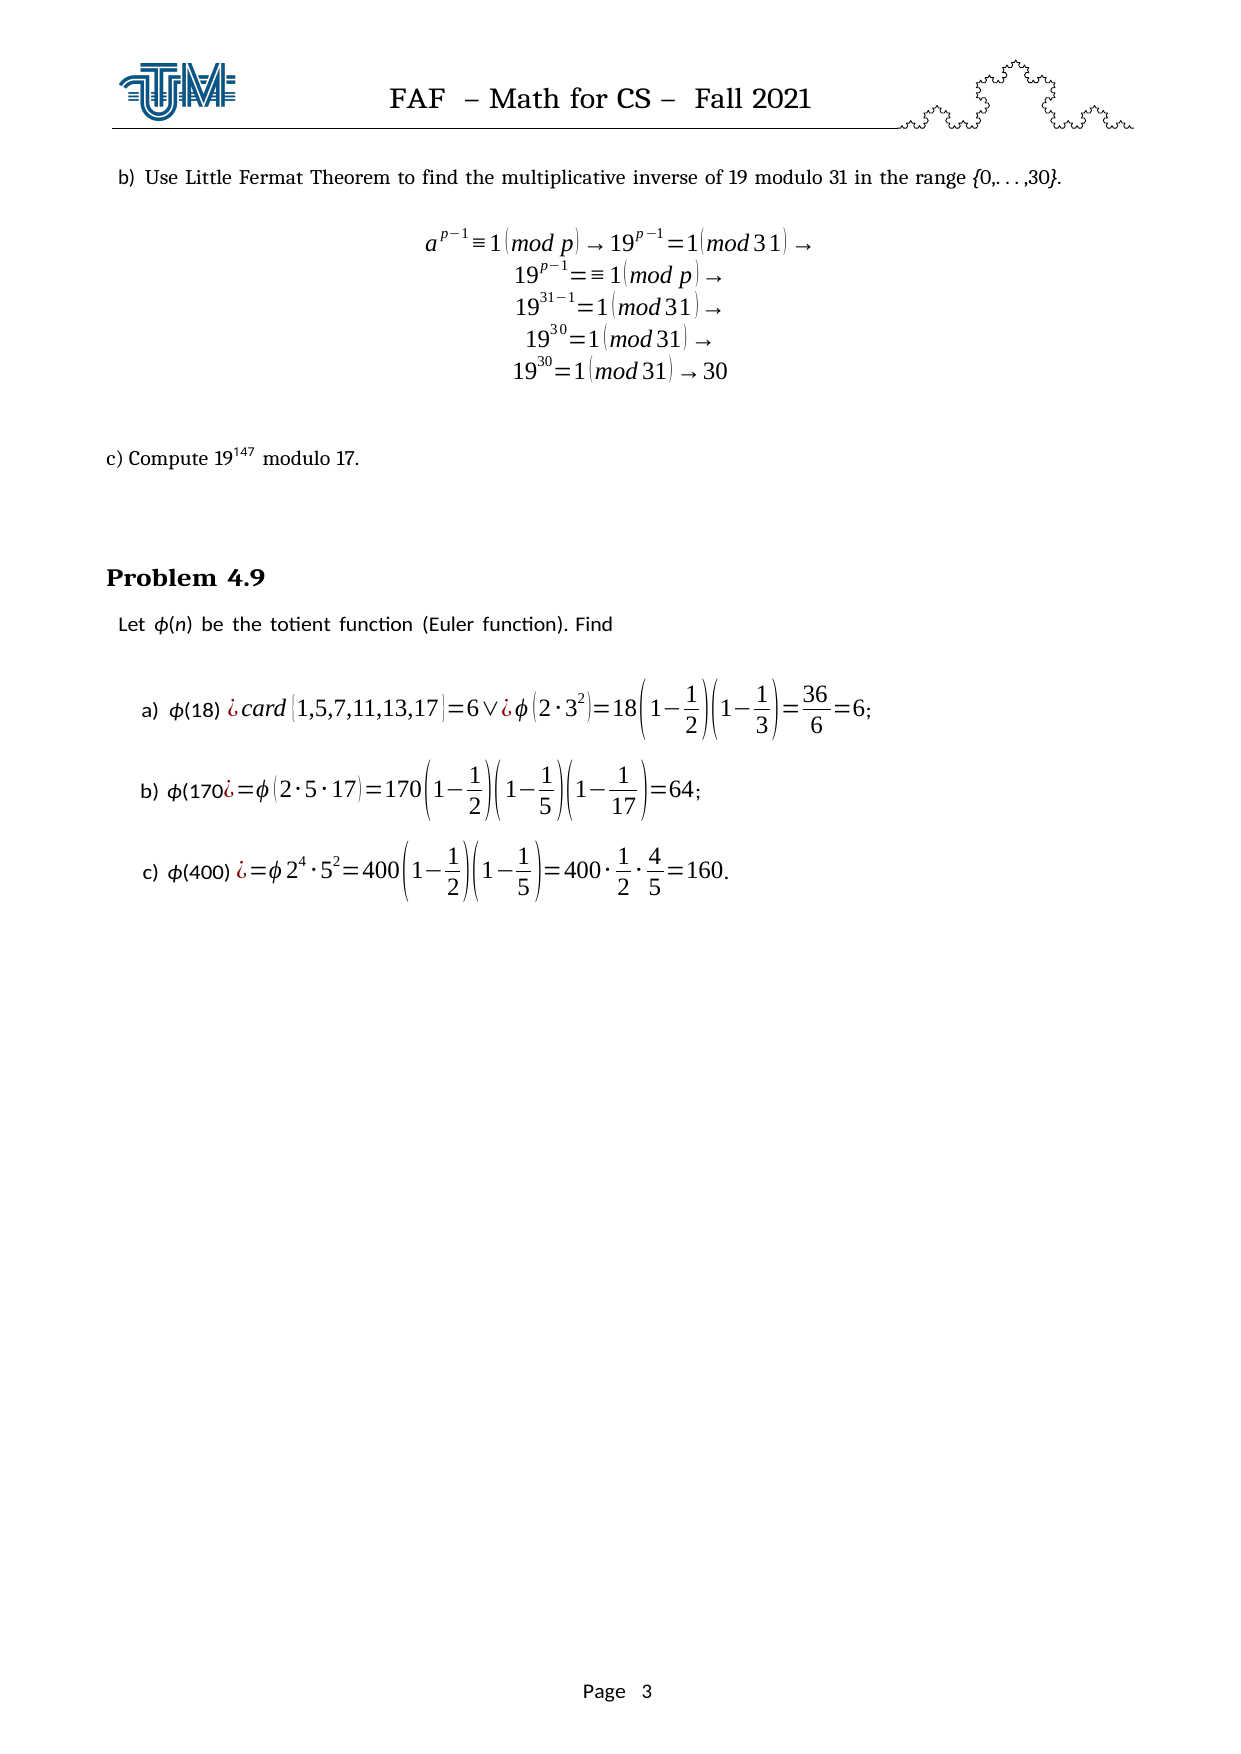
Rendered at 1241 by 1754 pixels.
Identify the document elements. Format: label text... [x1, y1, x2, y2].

list Use Little Fermat Theorem to find the multiplicative inverse of 19 modulo 31 in the range {0,. . . ,30}. [118, 164, 1134, 190]
text c) Compute 19147 modulo 17. [106, 443, 1134, 471]
text Let ϕ(n) be the totient function (Euler function). Find [118, 612, 1134, 636]
text b) ϕ(170; [140, 758, 1134, 823]
text c) ϕ(400) . [142, 839, 1134, 904]
text a) ϕ(18) ; [141, 677, 1134, 742]
subtitle Problem 4.9 [106, 564, 1134, 592]
picture [119, 63, 237, 121]
